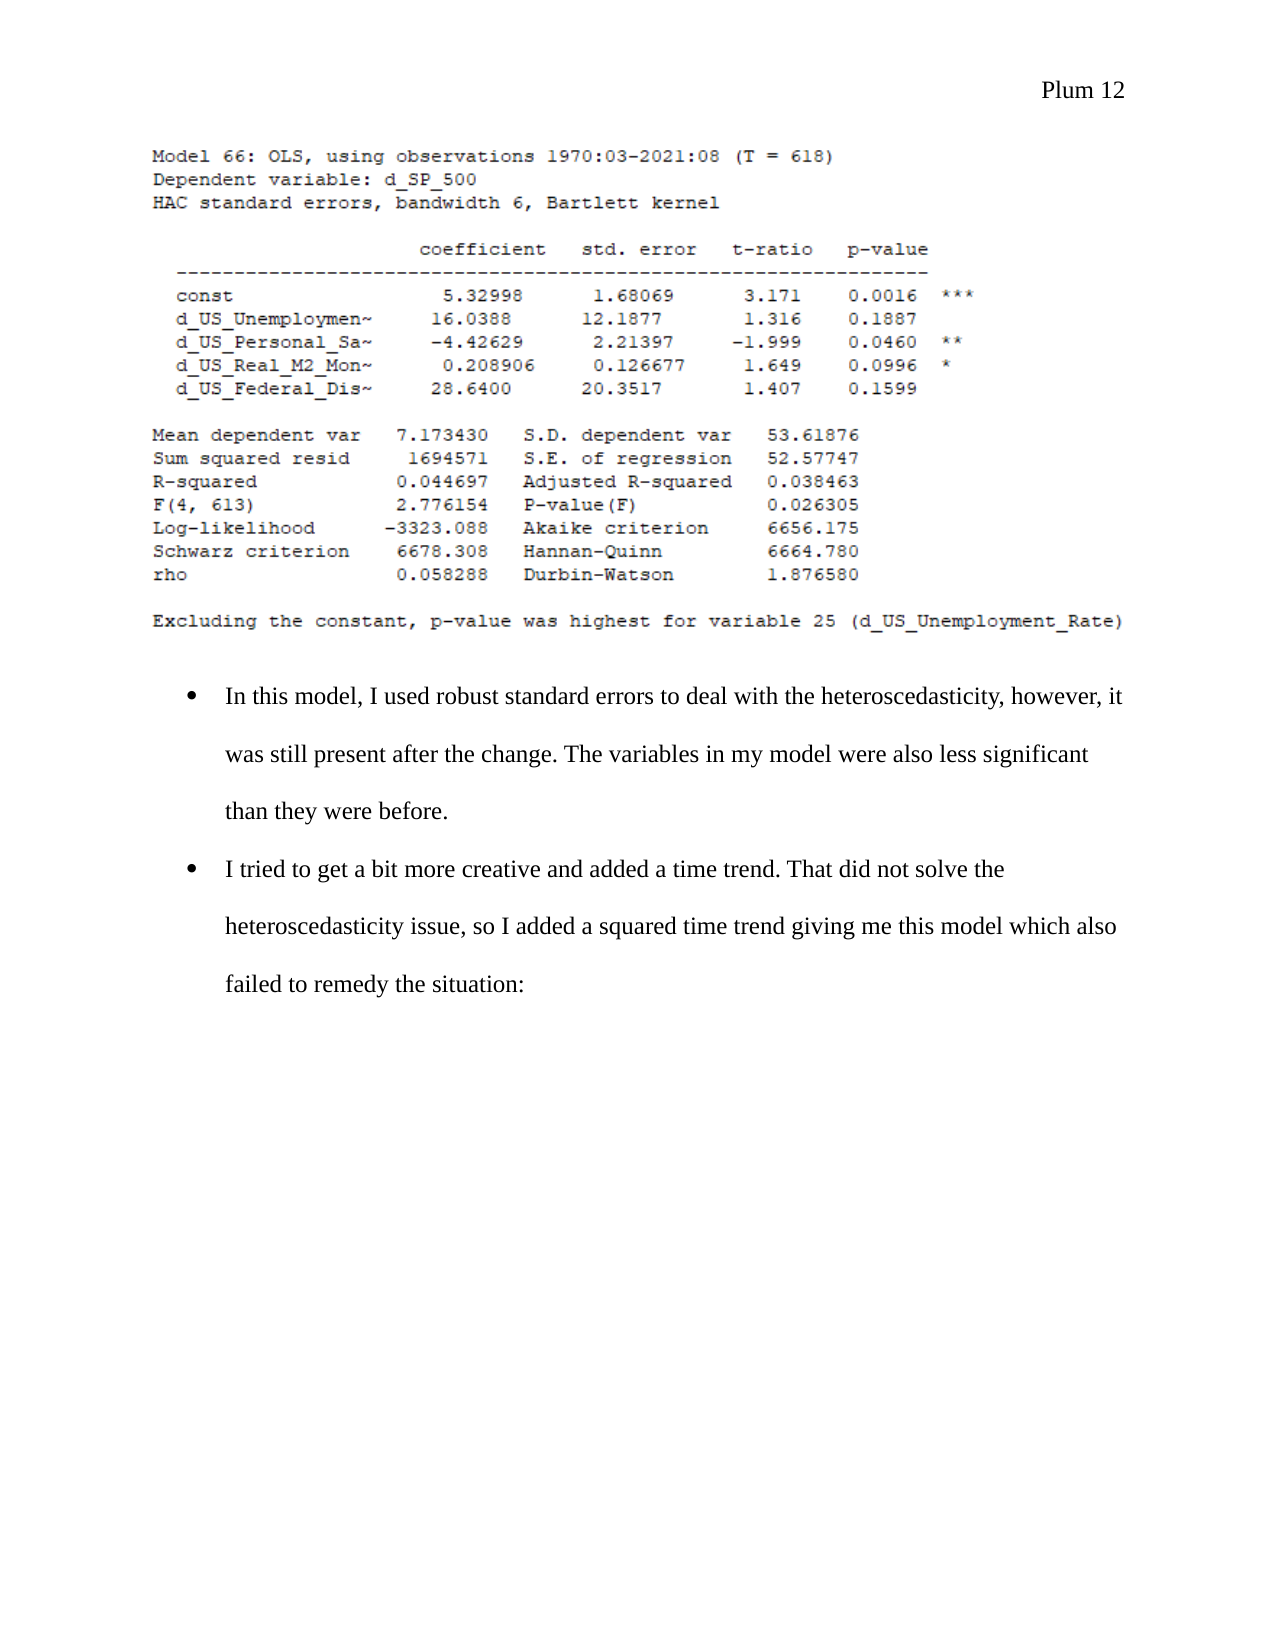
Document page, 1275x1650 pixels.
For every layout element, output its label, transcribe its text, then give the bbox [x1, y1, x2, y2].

picture [150, 150, 1125, 637]
list I tried to get a bit more creative and added a time trend. That did not solve the heteroscedasticity issue, so I added a squared time trend giving me this model which also failed to remedy the situation: [187, 854, 1125, 997]
list In this model, I used robust standard errors to deal with the heteroscedasticity, however, it was still present after the change. The variables in my model were also less significant than they were before. [187, 681, 1125, 825]
